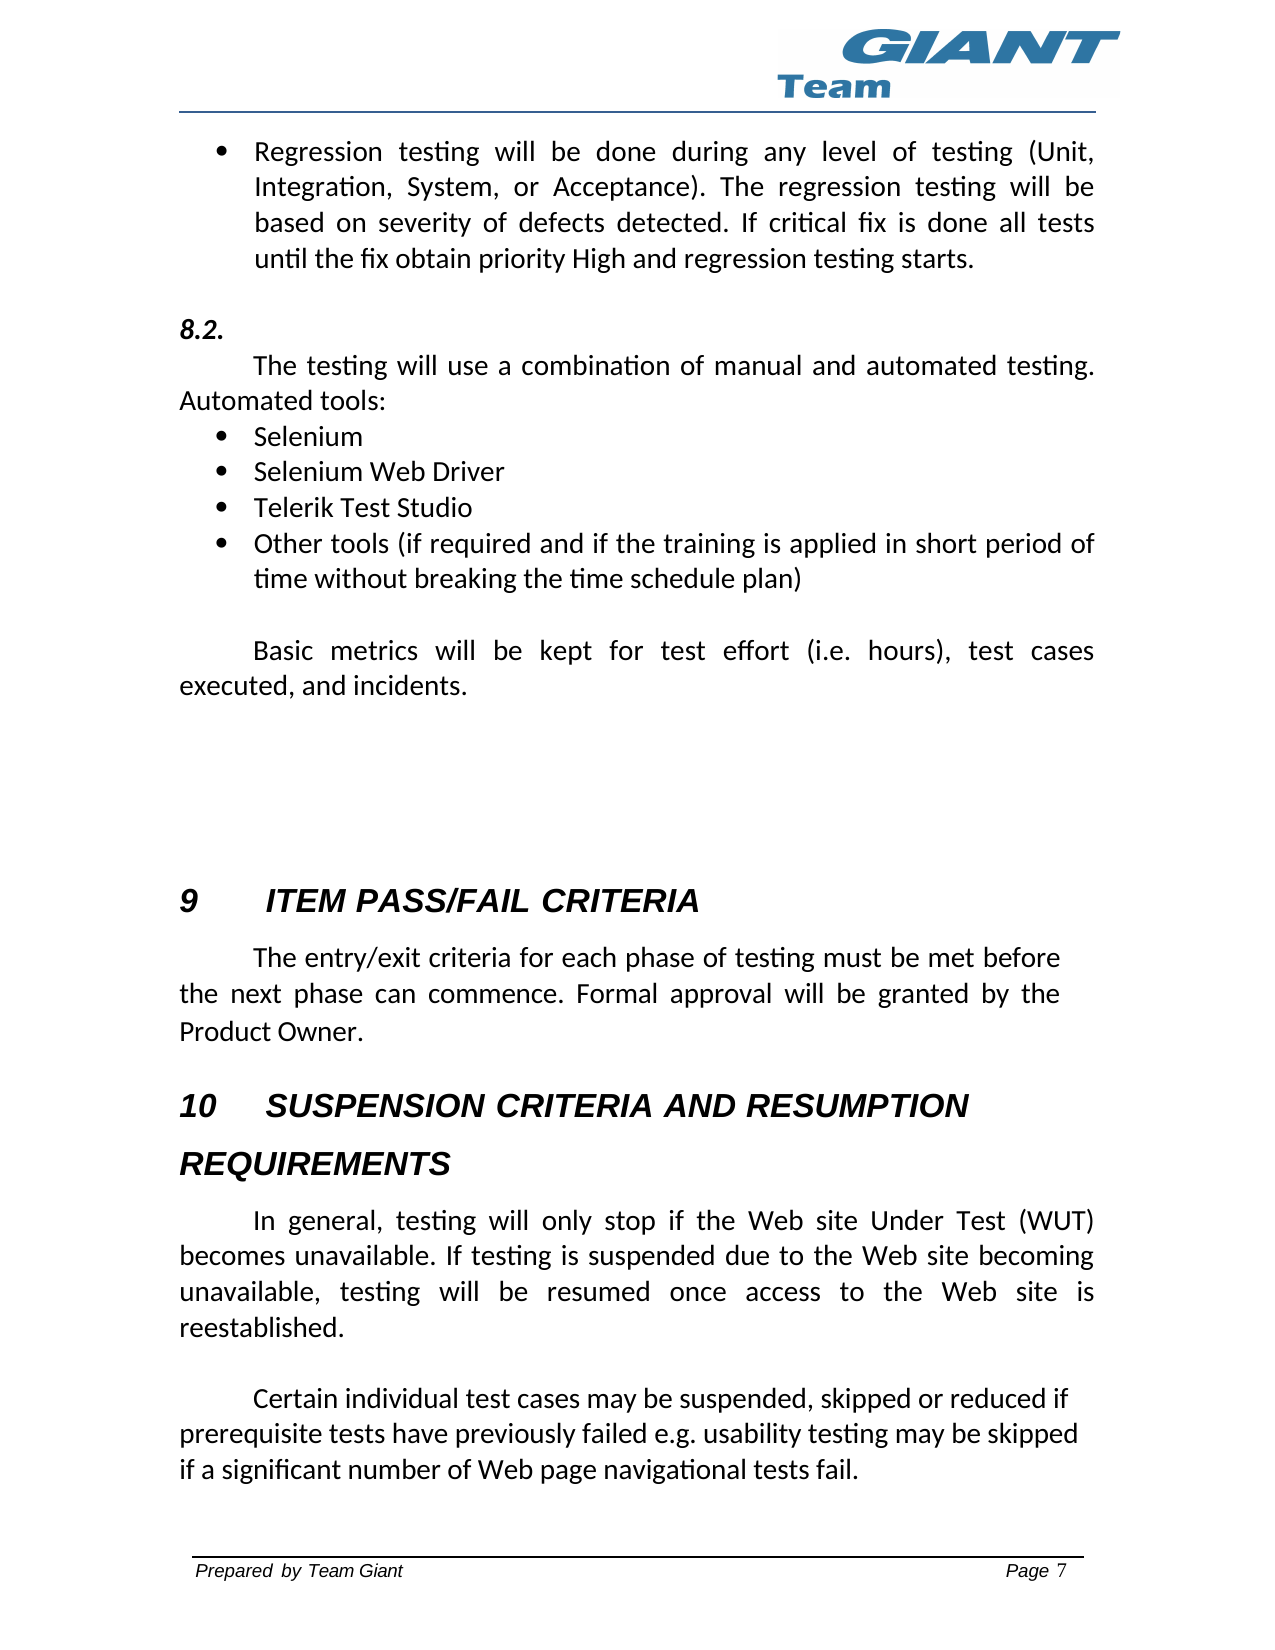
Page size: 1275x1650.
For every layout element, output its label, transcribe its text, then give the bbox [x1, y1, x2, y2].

list Telerik Test Studio [216, 489, 1096, 525]
picture [777, 29, 1121, 98]
text 8.2. [179, 311, 1096, 347]
text 9 ITEM PASS/FAIL CRITERIA [179, 881, 1096, 919]
list Selenium [216, 418, 1096, 453]
text The testing will use a combination of manual and automated testing. Automated tools: [179, 347, 1096, 418]
list Other tools (if required and if the training is applied in short period of time without breaking the time schedule plan) [216, 525, 1096, 596]
text 10 SUSPENSION CRITERIA AND RESUMPTION REQUIREMENTS [179, 1087, 1096, 1183]
text The entry/exit criteria for each phase of testing must be met before the next phase can commence. Formal approval will be granted by the Product Owner. [179, 939, 1061, 1048]
list Selenium Web Driver [216, 453, 1096, 489]
list Regression testing will be done during any level of testing (Unit, Integration, System, or Acceptance). The regression testing will be based on severity of defects detected. If critical fix is done all tests until the fix obtain priority High and regression testing starts. [217, 133, 1096, 275]
text In general, testing will only stop if the Web site Under Test (WUT) becomes unavailable. If testing is suspended due to the Web site becoming unavailable, testing will be resumed once access to the Web site is reestablished. [179, 1202, 1096, 1344]
text Basic metrics will be kept for test effort (i.e. hours), test cases executed, and incidents. [179, 632, 1096, 703]
